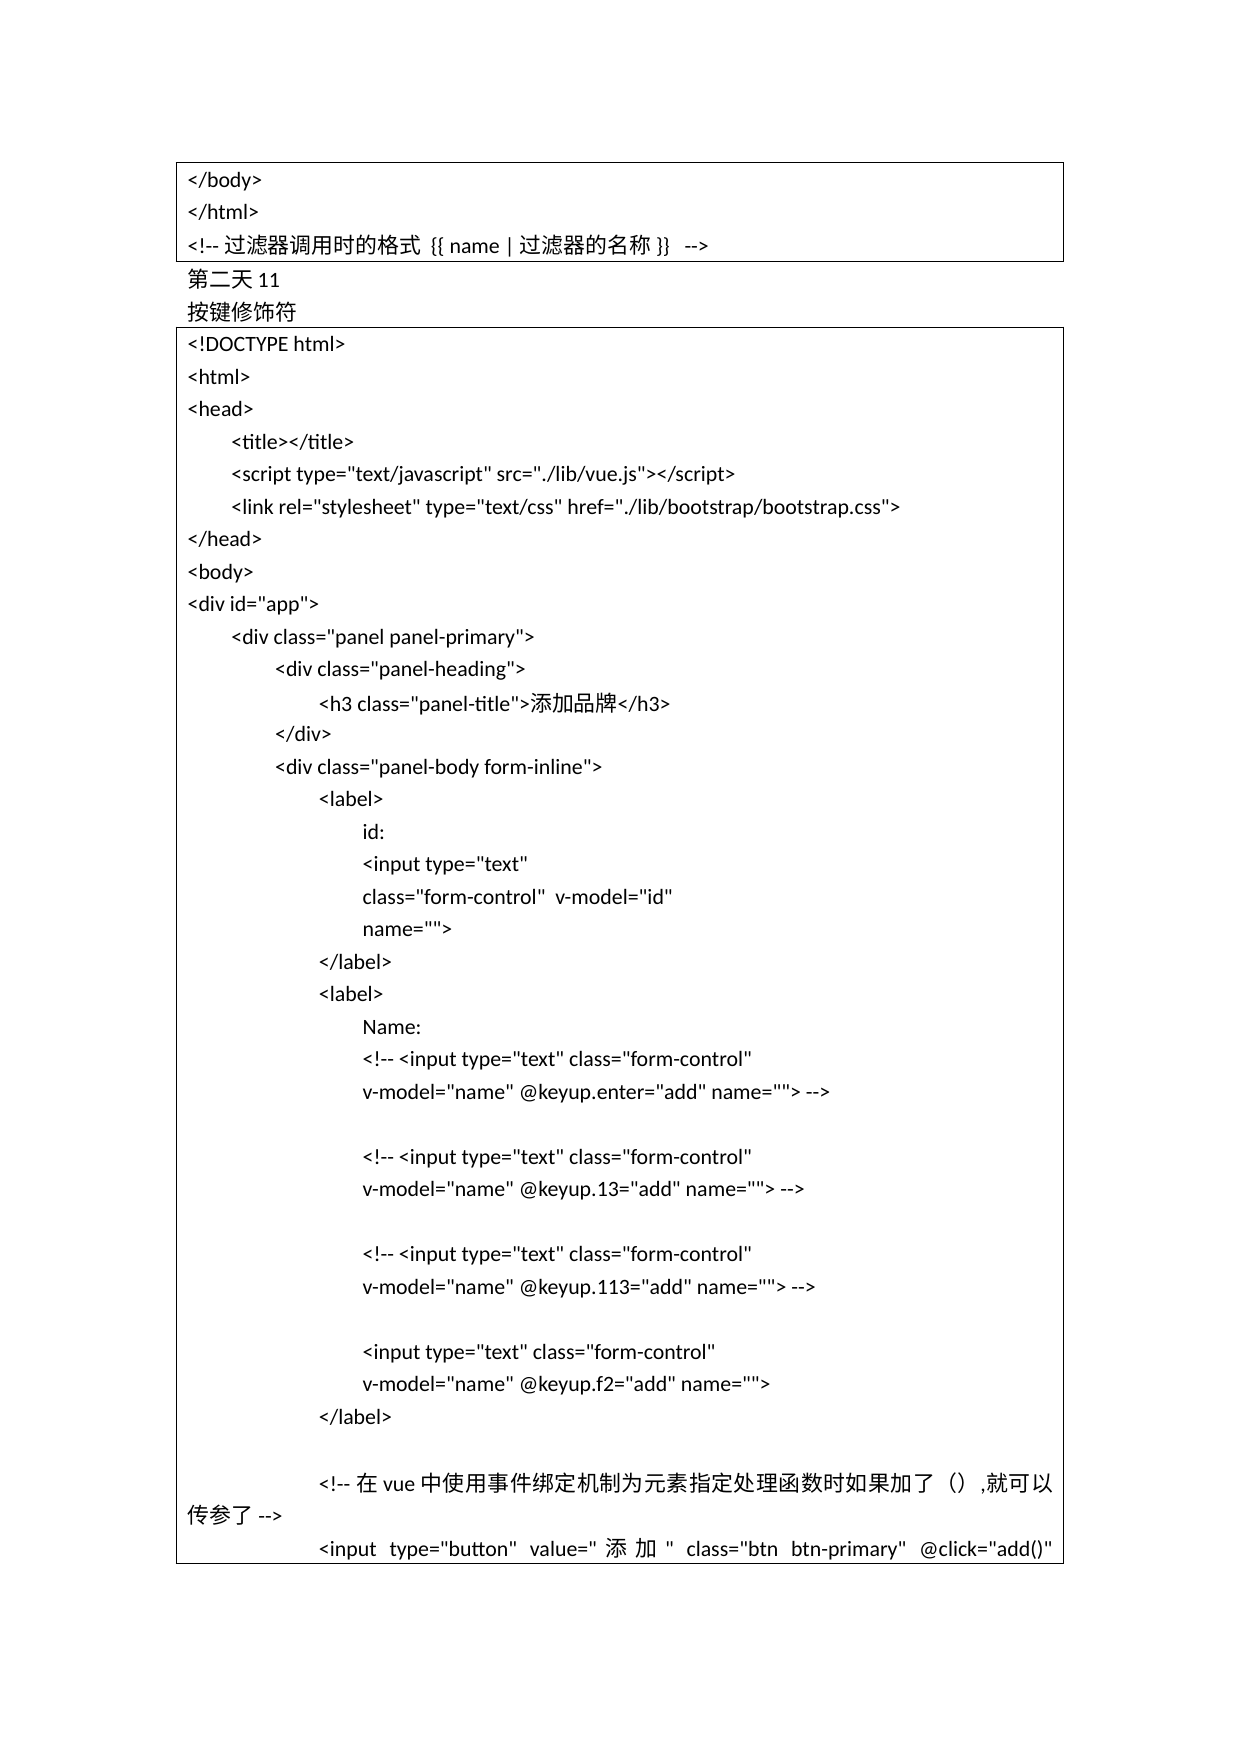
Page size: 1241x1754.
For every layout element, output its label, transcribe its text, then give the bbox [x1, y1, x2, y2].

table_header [177, 163, 1063, 261]
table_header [177, 328, 1063, 1563]
text 第二天11 [187, 262, 1053, 294]
text 按键修饰符 [187, 294, 1053, 327]
